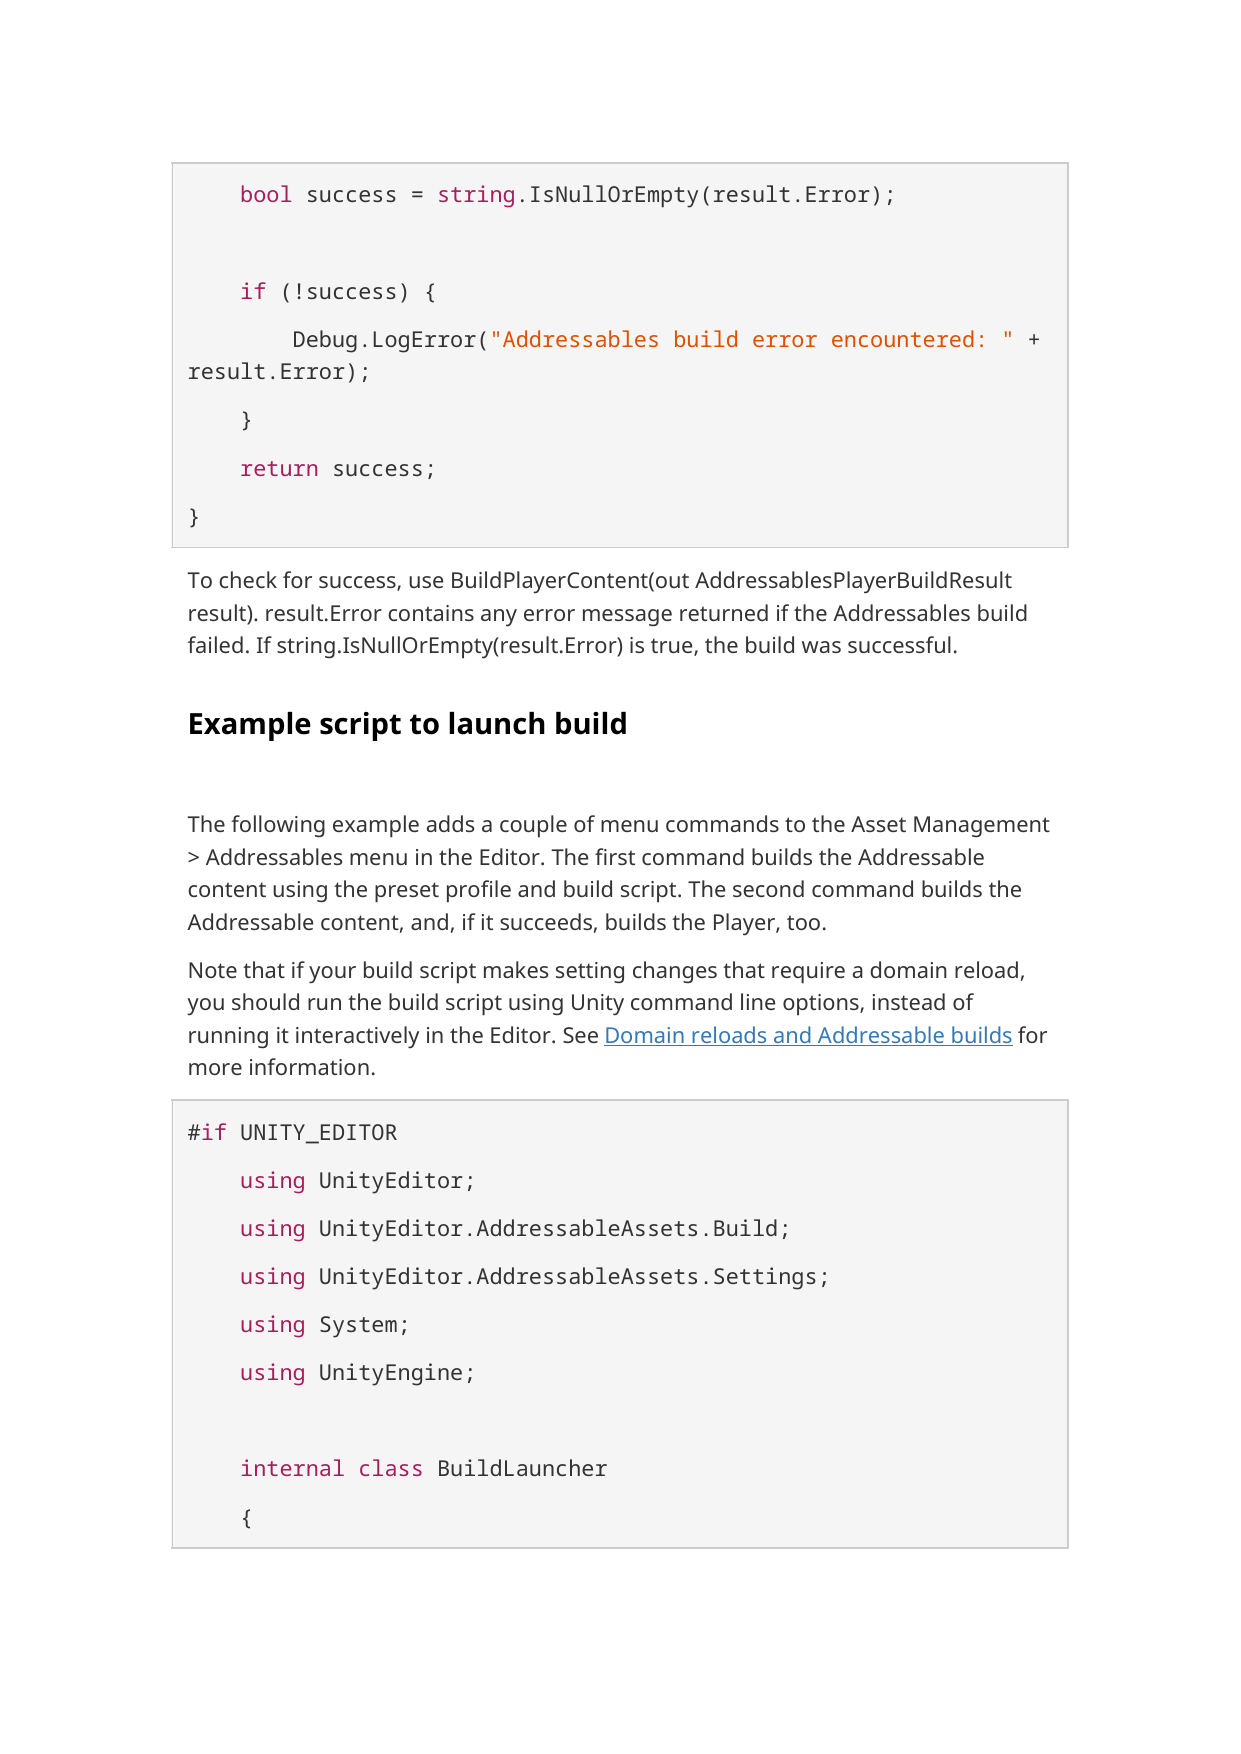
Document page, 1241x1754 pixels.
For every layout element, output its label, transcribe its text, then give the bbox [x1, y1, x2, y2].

text Debug.LogError("Addressables build error encountered: " + result.Error); [173, 306, 1067, 387]
text using UnityEngine; [173, 1339, 1067, 1388]
text using UnityEditor; [173, 1147, 1067, 1195]
text Note that if your build script makes setting changes that require a domain reload, you should run the build script using Unity command line options, instead of running it interactively in the Editor. See Domain reloads and Addressable builds for more information. [187, 953, 1053, 1083]
text } [173, 483, 1067, 547]
text } [173, 387, 1067, 435]
text bool success = string.IsNullOrEmpty(result.Error); [173, 164, 1067, 210]
text #if UNITY_EDITOR [173, 1101, 1067, 1147]
text return success; [173, 435, 1067, 483]
text { [173, 1484, 1067, 1547]
text if (!success) { [173, 258, 1067, 306]
text using UnityEditor.AddressableAssets.Settings; [173, 1243, 1067, 1291]
text using UnityEditor.AddressableAssets.Build; [173, 1195, 1067, 1243]
text The following example adds a couple of menu commands to the Asset Management > Addressables menu in the Editor. The first command builds the Addressable content using the preset profile and build script. The second command builds the Addressable content, and, if it succeeds, builds the Player, too. [187, 808, 1053, 938]
text To check for success, use BuildPlayerContent(out AddressablesPlayerBuildResult result). result.Error contains any error message returned if the Addressables build failed. If string.IsNullOrEmpty(result.Error) is true, the build was successful. [187, 564, 1053, 661]
text internal class BuildLauncher [173, 1436, 1067, 1484]
subtitle Example script to launch build [187, 690, 1053, 755]
text using System; [173, 1291, 1067, 1339]
